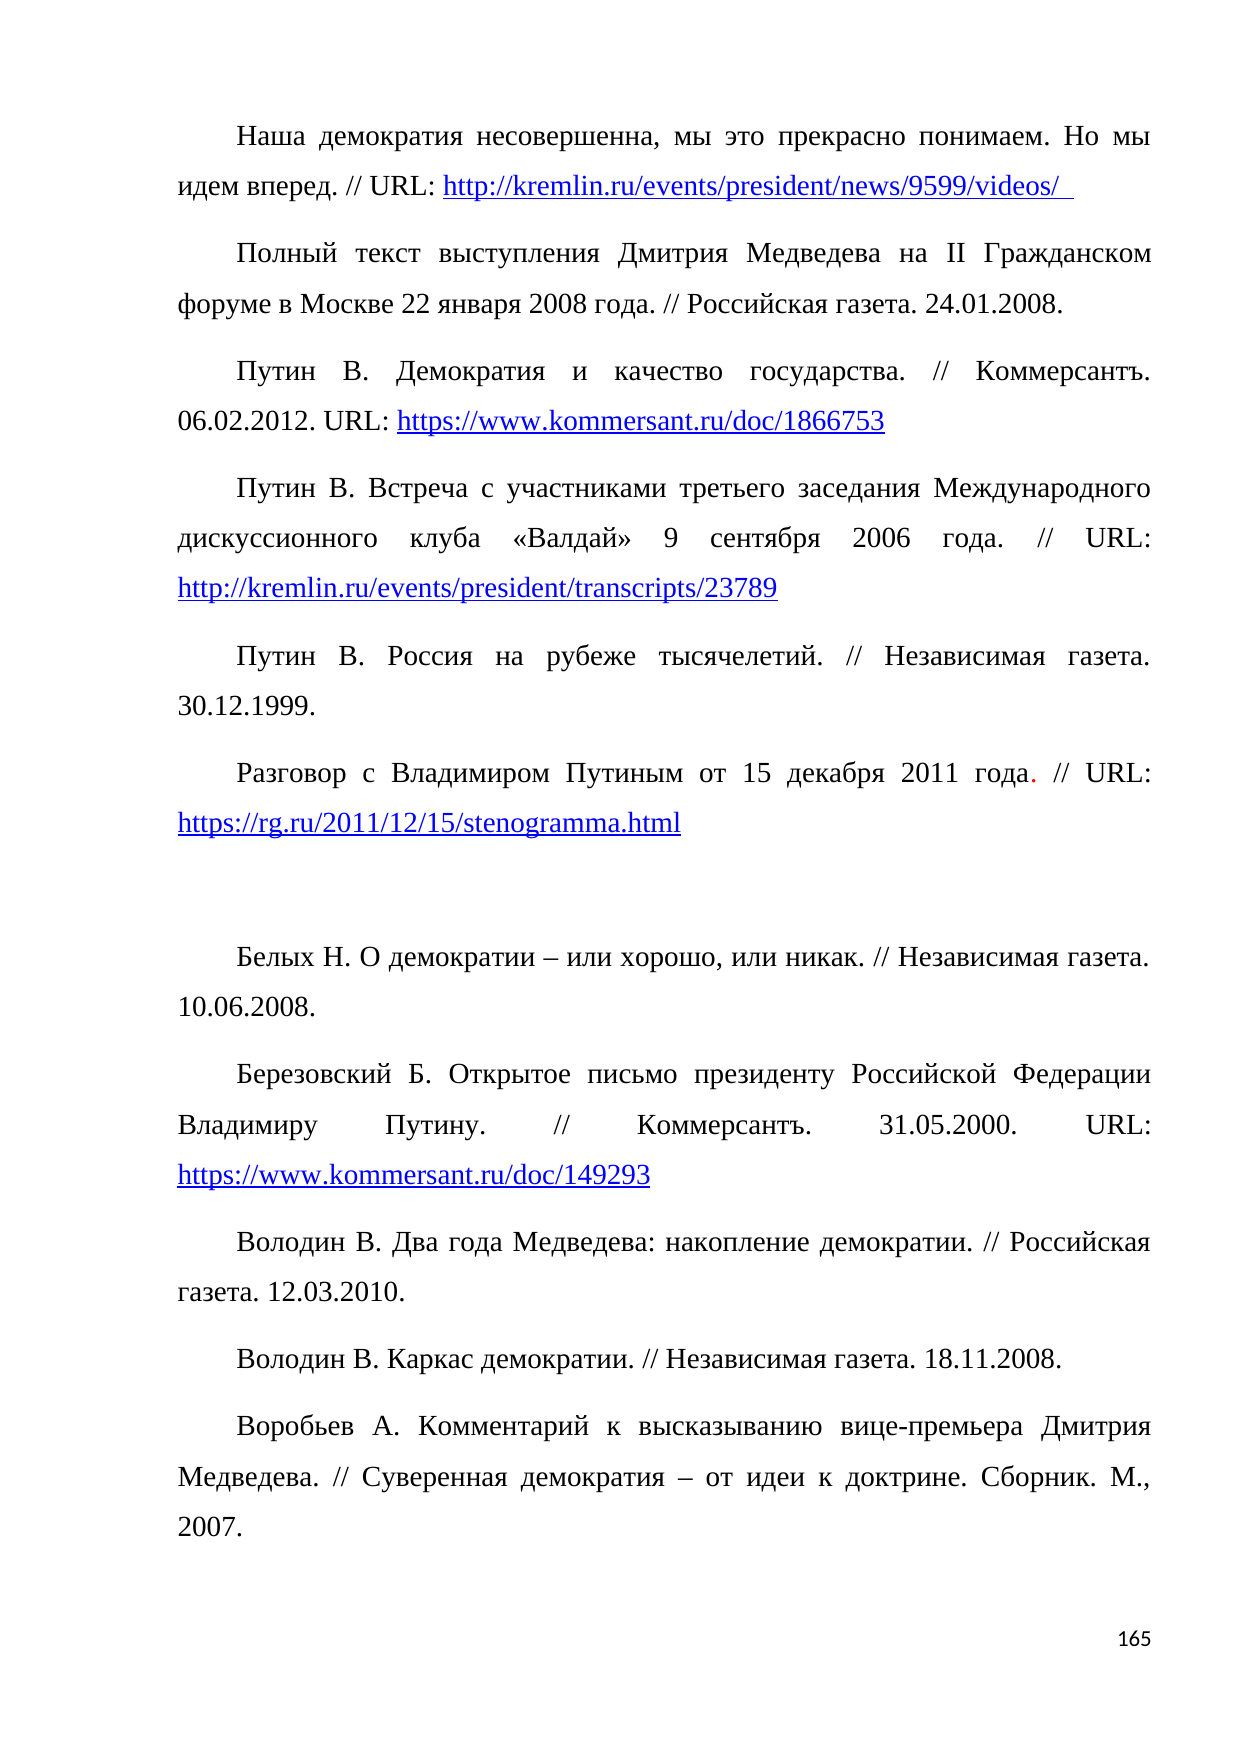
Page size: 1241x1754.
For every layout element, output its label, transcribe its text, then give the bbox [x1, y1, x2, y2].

text Белых Н. О демократии – или хорошо, или никак. // Независимая газета. 10.06.2008. [177, 939, 1152, 1023]
text Воробьев А. Комментарий к высказыванию вице-премьера Дмитрия Медведева. // Суверенная демократия – от идеи к доктрине. Сборник. М., 2007. [177, 1408, 1152, 1542]
text Разговор с Владимиром Путиным от 15 декабря 2011 года. // URL: https://rg.ru/2011/12/15/stenogramma.html [177, 755, 1152, 839]
text Путин В. Россия на рубеже тысячелетий. // Независимая газета. 30.12.1999. [177, 638, 1152, 721]
text Володин В. Каркас демократии. // Независимая газета. 18.11.2008. [177, 1341, 1152, 1375]
text Березовский Б. Открытое письмо президенту Российской Федерации Владимиру Путину. // Коммерсантъ. 31.05.2000. URL: https://www.kommersant.ru/doc/149293 [177, 1056, 1152, 1191]
text Наша демократия несовершенна, мы это прекрасно понимаем. Но мы идем вперед. // URL: http://kremlin.ru/events/president/news/9599/videos/ [177, 118, 1152, 202]
text Путин В. Демократия и качество государства. // Коммерсантъ. 06.02.2012. URL: https://www.kommersant.ru/doc/1866753 [177, 353, 1152, 437]
text Путин В. Встреча с участниками третьего заседания Международного дискуссионного клуба «Валдай» 9 сентября 2006 года. // URL: http://kremlin.ru/events/president/transcripts/23789 [177, 470, 1152, 604]
text Володин В. Два года Медведева: накопление демократии. // Российская газета. 12.03.2010. [177, 1224, 1152, 1308]
text Полный текст выступления Дмитрия Медведева на II Гражданском форуме в Москве 22 января 2008 года. // Российская газета. 24.01.2008. [177, 235, 1152, 319]
